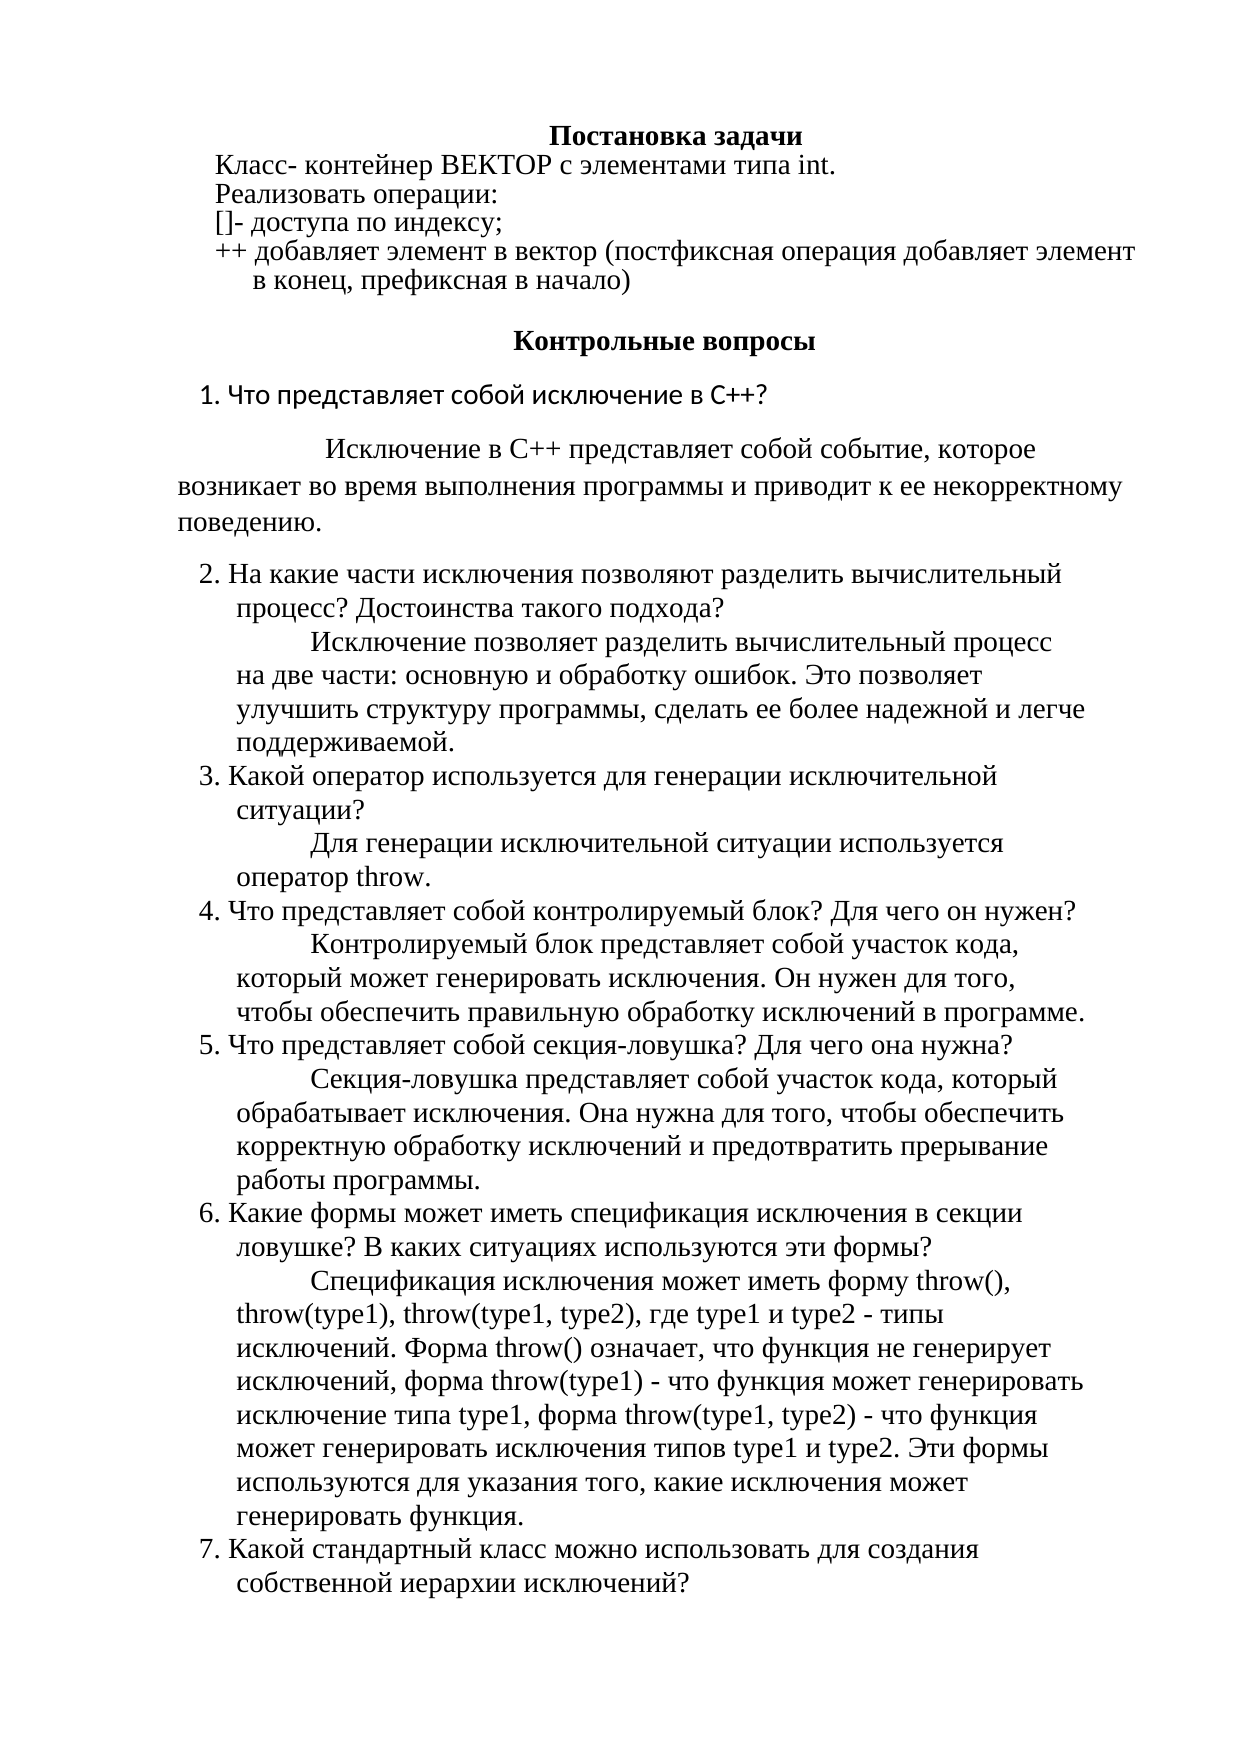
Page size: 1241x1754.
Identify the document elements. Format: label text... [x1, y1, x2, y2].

list 7. Какой стандартный класс можно использовать для создания собственной иерархии исключений? [199, 1531, 1087, 1598]
list 5. Что представляет собой секция-ловушка? Для чего она нужна? [199, 1027, 1087, 1061]
list Для генерации исключительной ситуации используется оператор throw. [199, 826, 1087, 893]
list Спецификация исключения может иметь форму throw(), throw(type1), throw(type1, type2), где type1 и type2 - типы исключений. Форма throw() означает, что функция не генерирует исключений, форма throw(type1) - что функция может генерировать исключение типа type1, форма throw(type1, type2) - что функция может генерировать исключения типов type1 и type2. Эти формы используются для указания того, какие исключения может генерировать функция. [199, 1263, 1087, 1531]
list Реализовать операции: [214, 180, 1152, 209]
list 2. На какие части исключения позволяют разделить вычислительный процесс? Достоинства такого подхода? [199, 557, 1087, 624]
list ++ добавляет элемент в вектор (постфиксная операция добавляет элемент в конец, префиксная в начало) [214, 238, 1152, 295]
list Класс- контейнер ВЕКТОР с элементами типа int. [214, 152, 1152, 180]
list Секция-ловушка представляет собой участок кода, который обрабатывает исключения. Она нужна для того, чтобы обеспечить корректную обработку исключений и предотвратить прерывание работы программы. [199, 1061, 1087, 1195]
text Контрольные вопросы [177, 323, 1152, 357]
list 3. Какой оператор используется для генерации исключительной ситуации? [199, 758, 1087, 825]
text Исключение в C++ представляет собой событие, которое возникает во время выполнения программы и приводит к ее некорректному поведению. [177, 431, 1152, 537]
list Контролируемый блок представляет собой участок кода, который может генерировать исключения. Он нужен для того, чтобы обеспечить правильную обработку исключений в программе. [199, 927, 1087, 1027]
text 1. Что представляет собой исключение в С++? [177, 376, 1152, 412]
list []- доступа по индексу; [214, 209, 1152, 238]
list 6. Какие формы может иметь спецификация исключения в секции ловушке? В каких ситуациях используются эти формы? [199, 1196, 1087, 1263]
list 4. Что представляет собой контролируемый блок? Для чего он нужен? [199, 893, 1087, 926]
subtitle Постановка задачи [200, 118, 1152, 152]
list Исключение позволяет разделить вычислительный процесс на две части: основную и обработку ошибок. Это позволяет улучшить структуру программы, сделать ее более надежной и легче поддерживаемой. [199, 624, 1087, 758]
